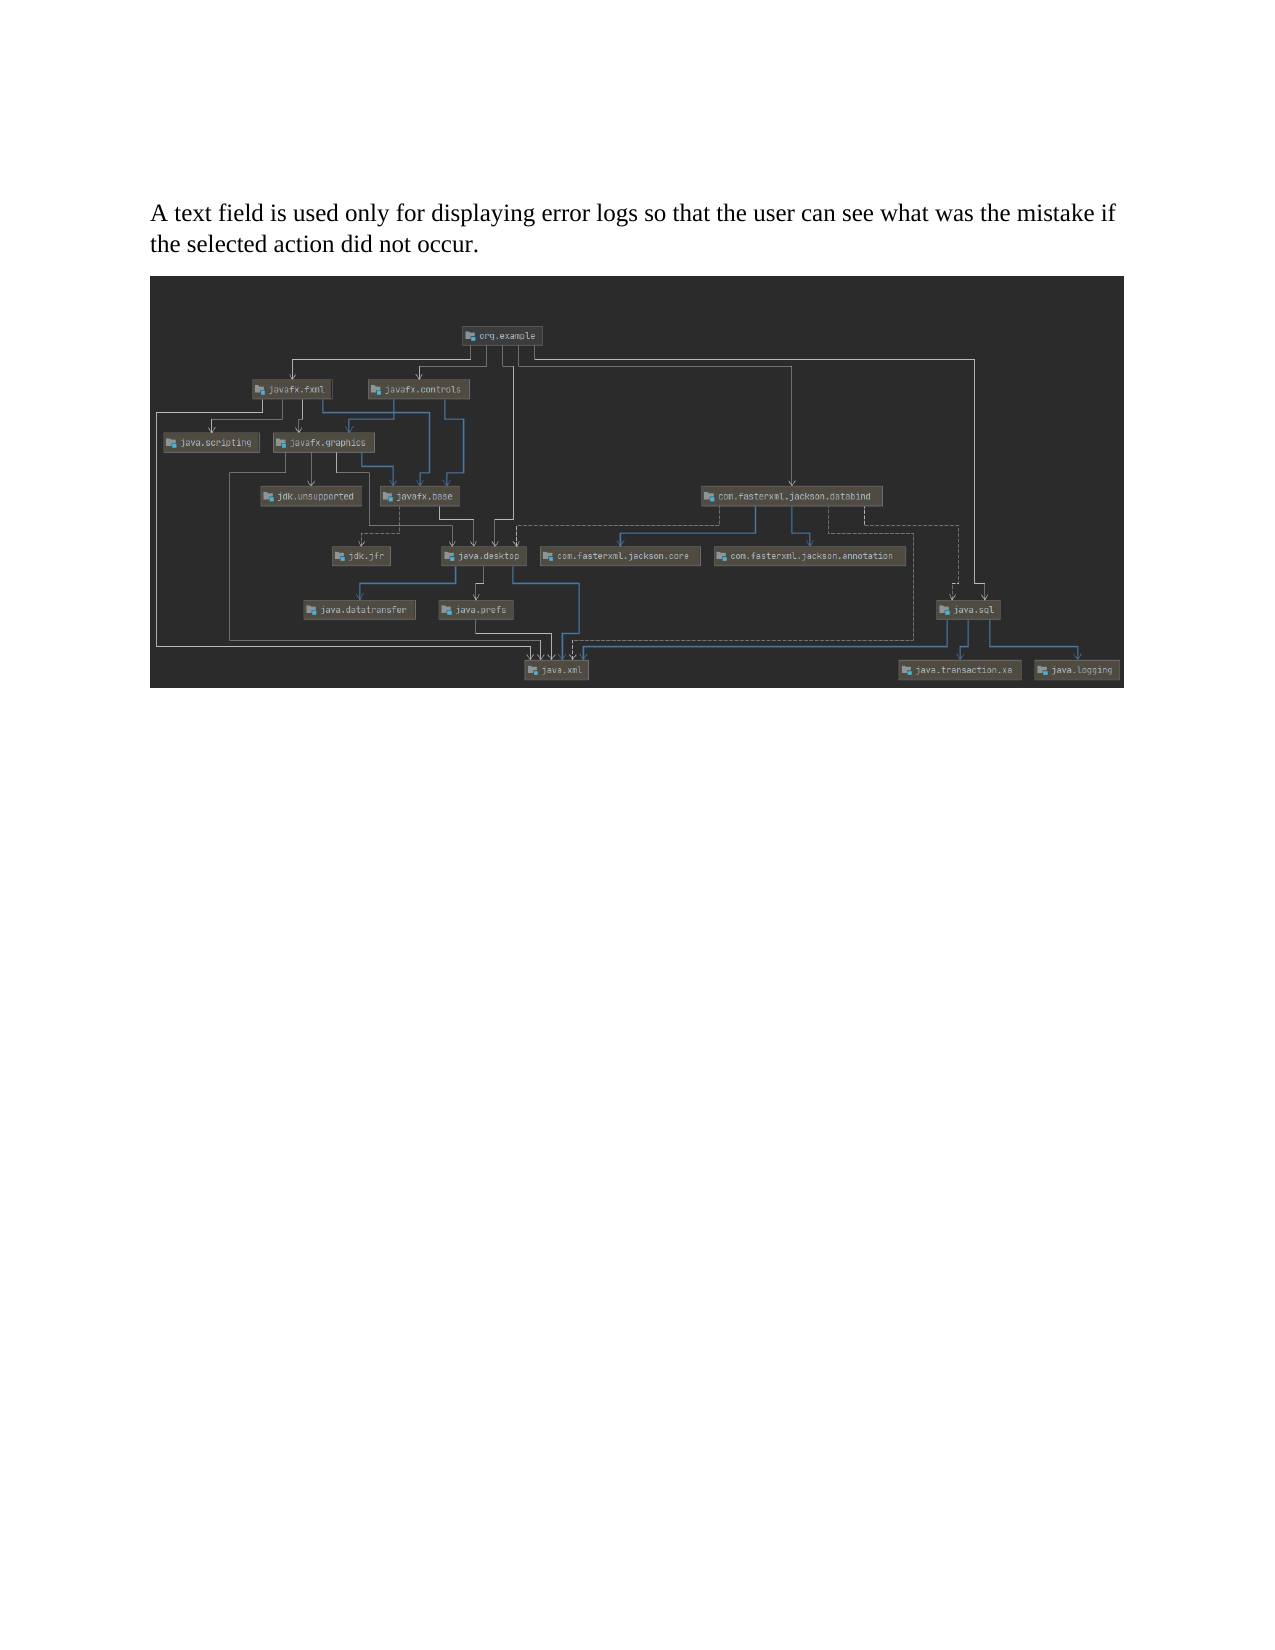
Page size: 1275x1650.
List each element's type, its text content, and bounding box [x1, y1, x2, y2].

text A text field is used only for displaying error logs so that the user can see what was the mistake if the selected action did not occur. [150, 198, 1125, 257]
picture [150, 276, 1124, 688]
